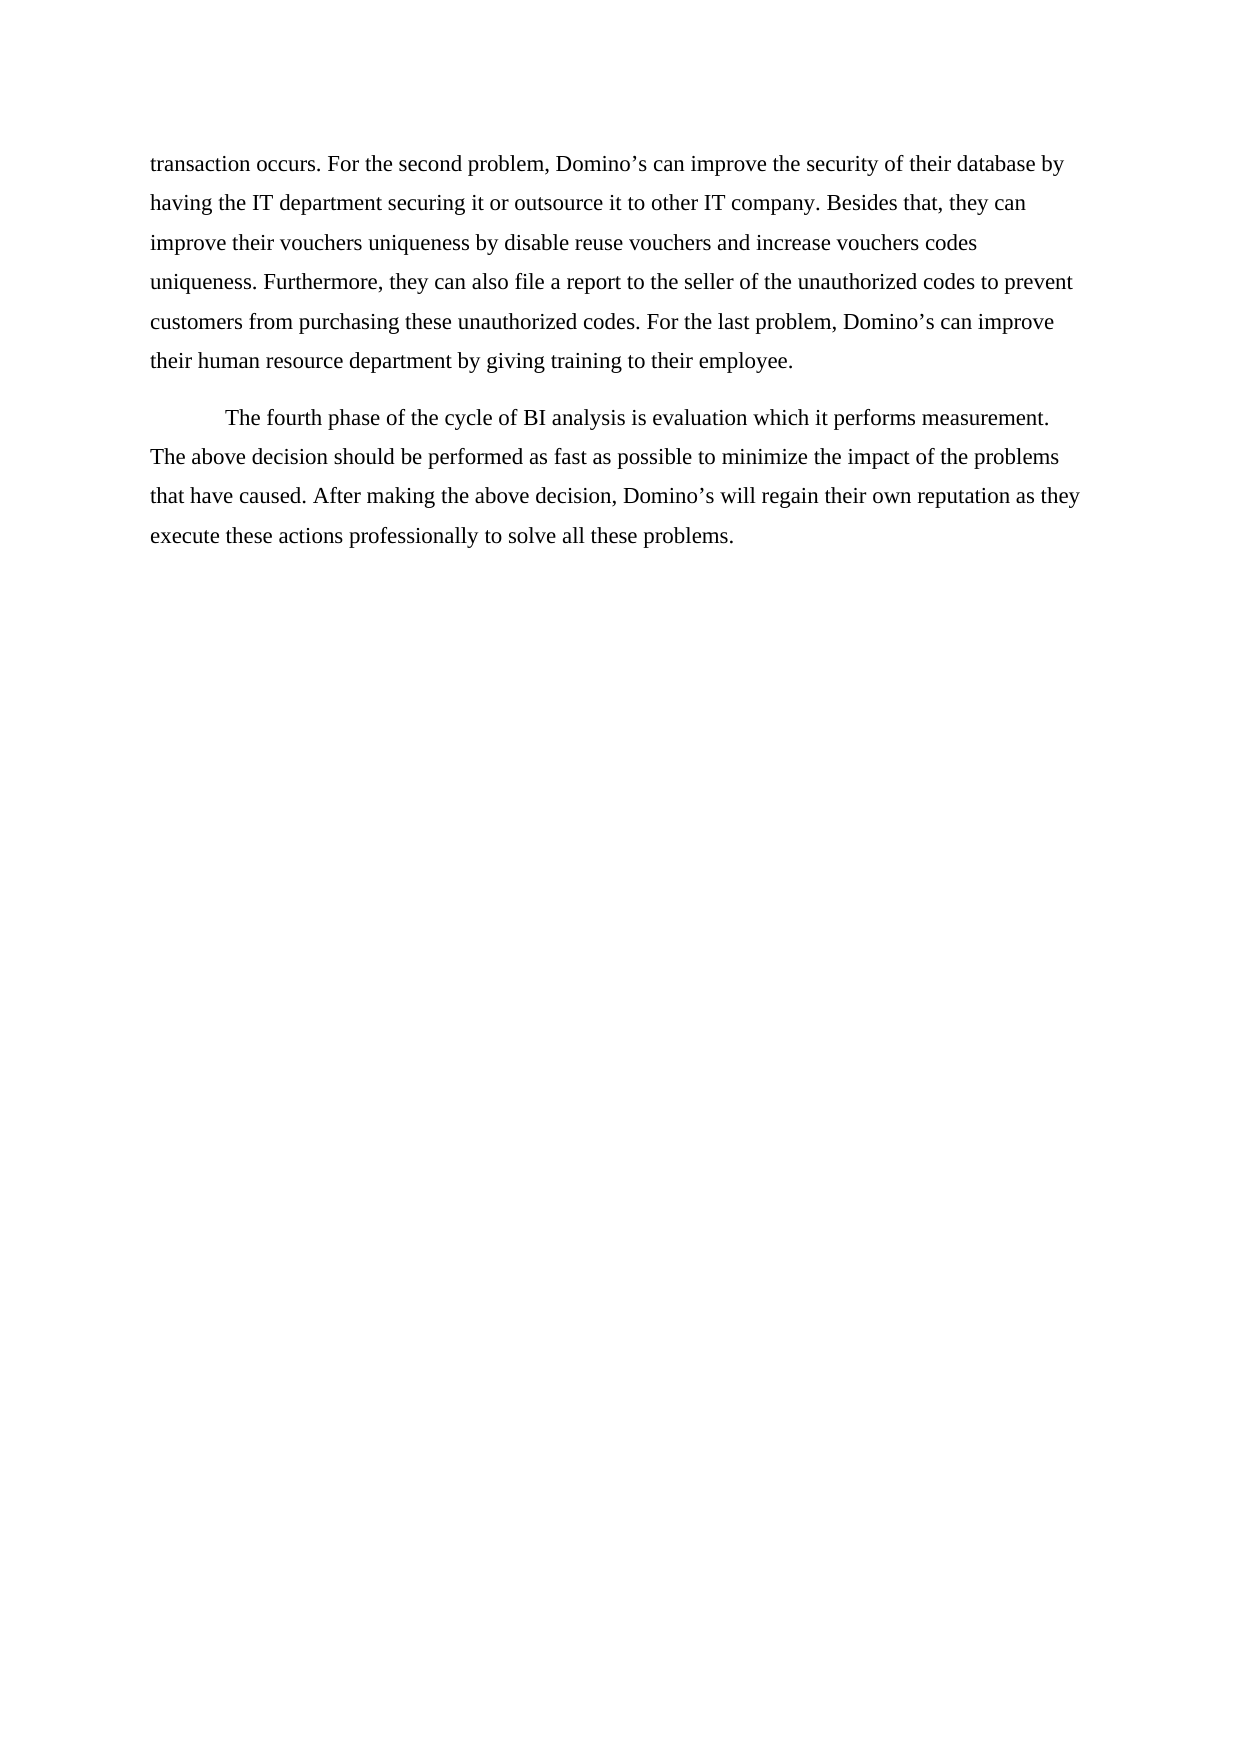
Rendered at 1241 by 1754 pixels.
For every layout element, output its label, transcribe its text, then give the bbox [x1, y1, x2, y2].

text The fourth phase of the cycle of BI analysis is evaluation which it performs measurement. The above decision should be performed as fast as possible to minimize the impact of the problems that have caused. After making the above decision, Domino’s will regain their own reputation as they execute these actions professionally to solve all these problems. [150, 403, 1090, 548]
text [150, 150, 1090, 374]
